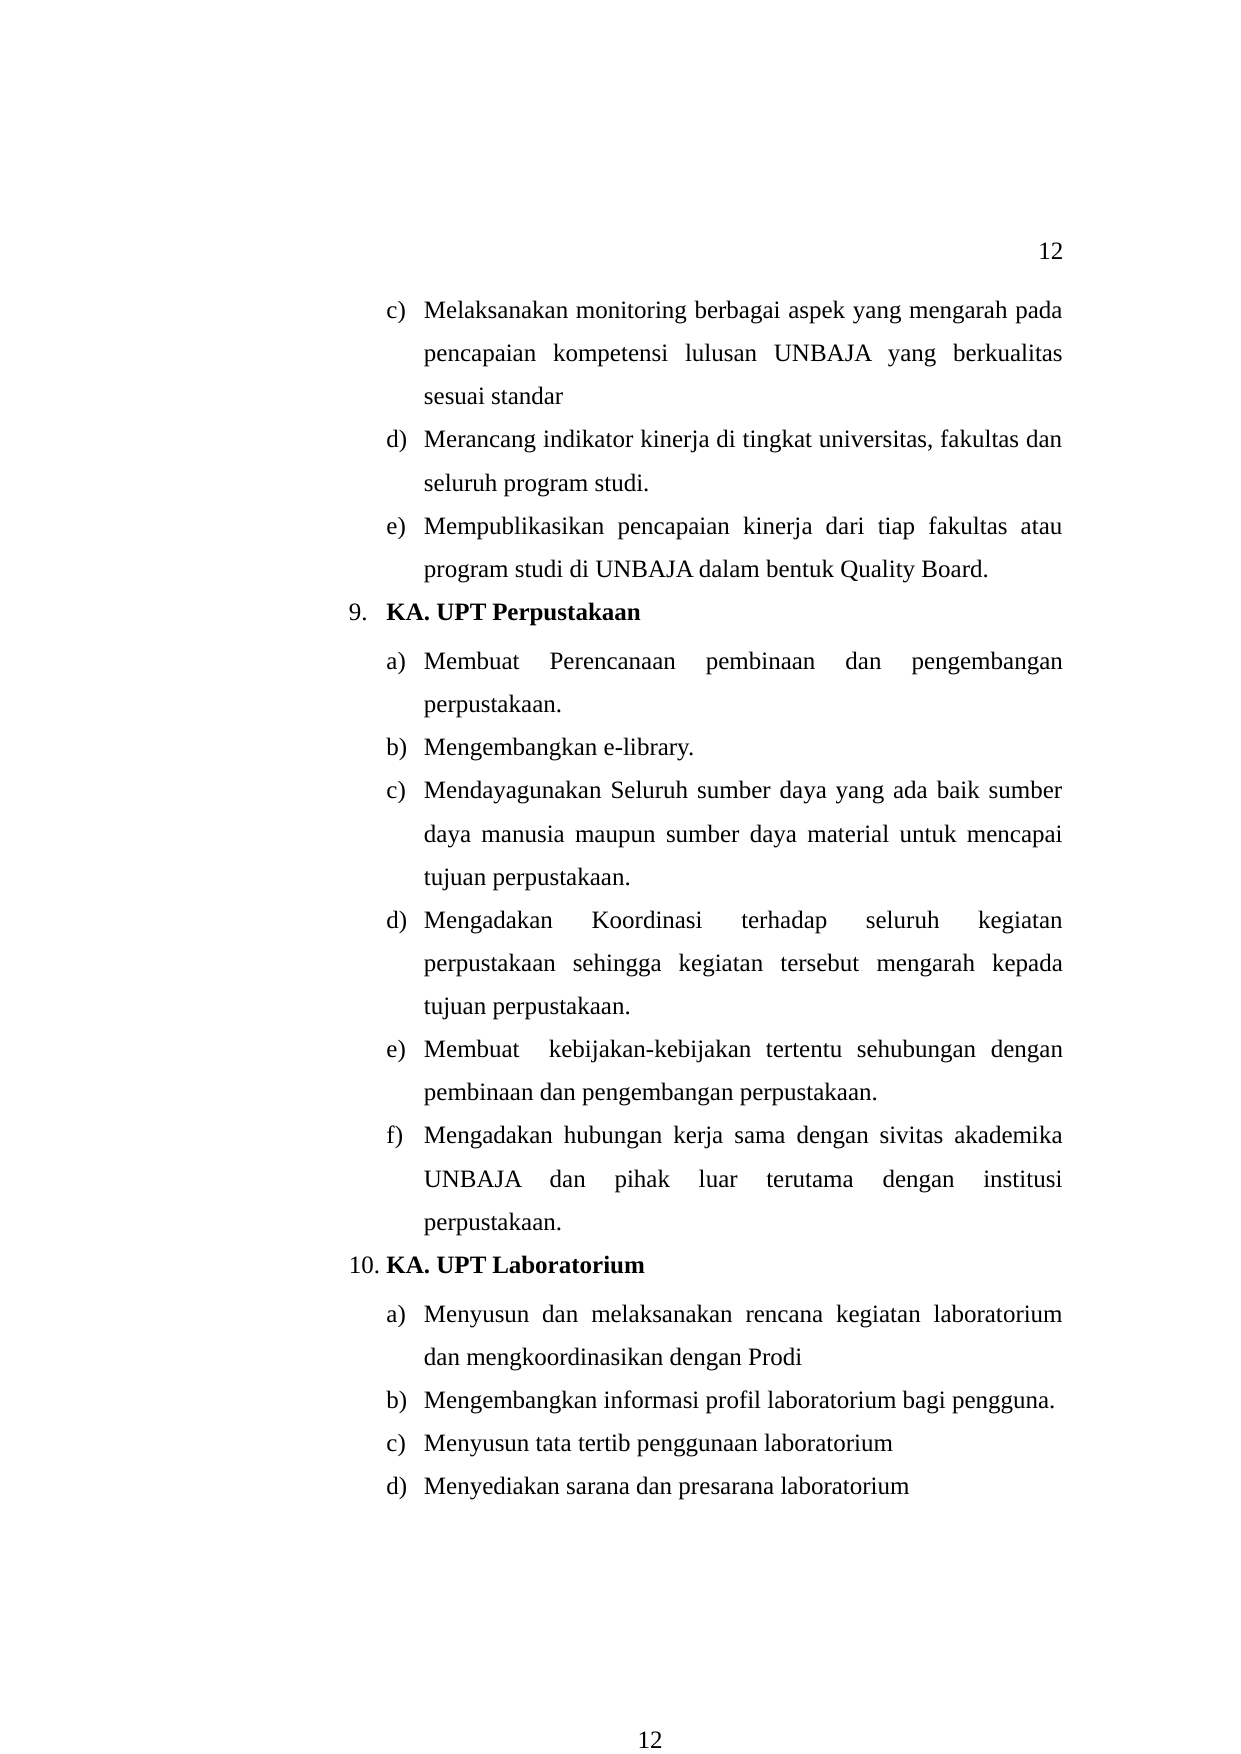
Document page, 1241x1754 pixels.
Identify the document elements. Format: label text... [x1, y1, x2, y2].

list Menyusun dan melaksanakan rencana kegiatan laboratorium dan mengkoordinasikan dengan Prodi [386, 1299, 1063, 1371]
list Mempublikasikan pencapaian kinerja dari tiap fakultas atau program studi di UNBAJA dalam bentuk Quality Board. [386, 511, 1063, 583]
list Mengembangkan e-library. [386, 732, 1063, 761]
list Melaksanakan monitoring berbagai aspek yang mengarah pada pencapaian kompetensi lulusan UNBAJA yang berkualitas sesuai standar [386, 295, 1063, 410]
list KA. UPT Laboratorium [349, 1250, 1063, 1279]
list Membuat Perencanaan pembinaan dan pengembangan perpustakaan. [386, 646, 1063, 718]
list Mengembangkan informasi profil laboratorium bagi pengguna. [386, 1385, 1063, 1414]
list Membuat kebijakan-kebijakan tertentu sehubungan dengan pembinaan dan pengembangan perpustakaan. [386, 1034, 1063, 1106]
list Mengadakan Koordinasi terhadap seluruh kegiatan perpustakaan sehingga kegiatan tersebut mengarah kepada tujuan perpustakaan. [386, 905, 1063, 1020]
list Menyusun tata tertib penggunaan laboratorium [386, 1428, 1063, 1457]
list Menyediakan sarana dan presarana laboratorium [386, 1471, 1063, 1500]
list Mengadakan hubungan kerja sama dengan sivitas akademika UNBAJA dan pihak luar terutama dengan institusi perpustakaan. [386, 1121, 1063, 1236]
list Merancang indikator kinerja di tingkat universitas, fakultas dan seluruh program studi. [386, 424, 1063, 496]
list Mendayagunakan Seluruh sumber daya yang ada baik sumber daya manusia maupun sumber daya material untuk mencapai tujuan perpustakaan. [386, 776, 1063, 891]
list KA. UPT Perpustakaan [349, 597, 1063, 626]
